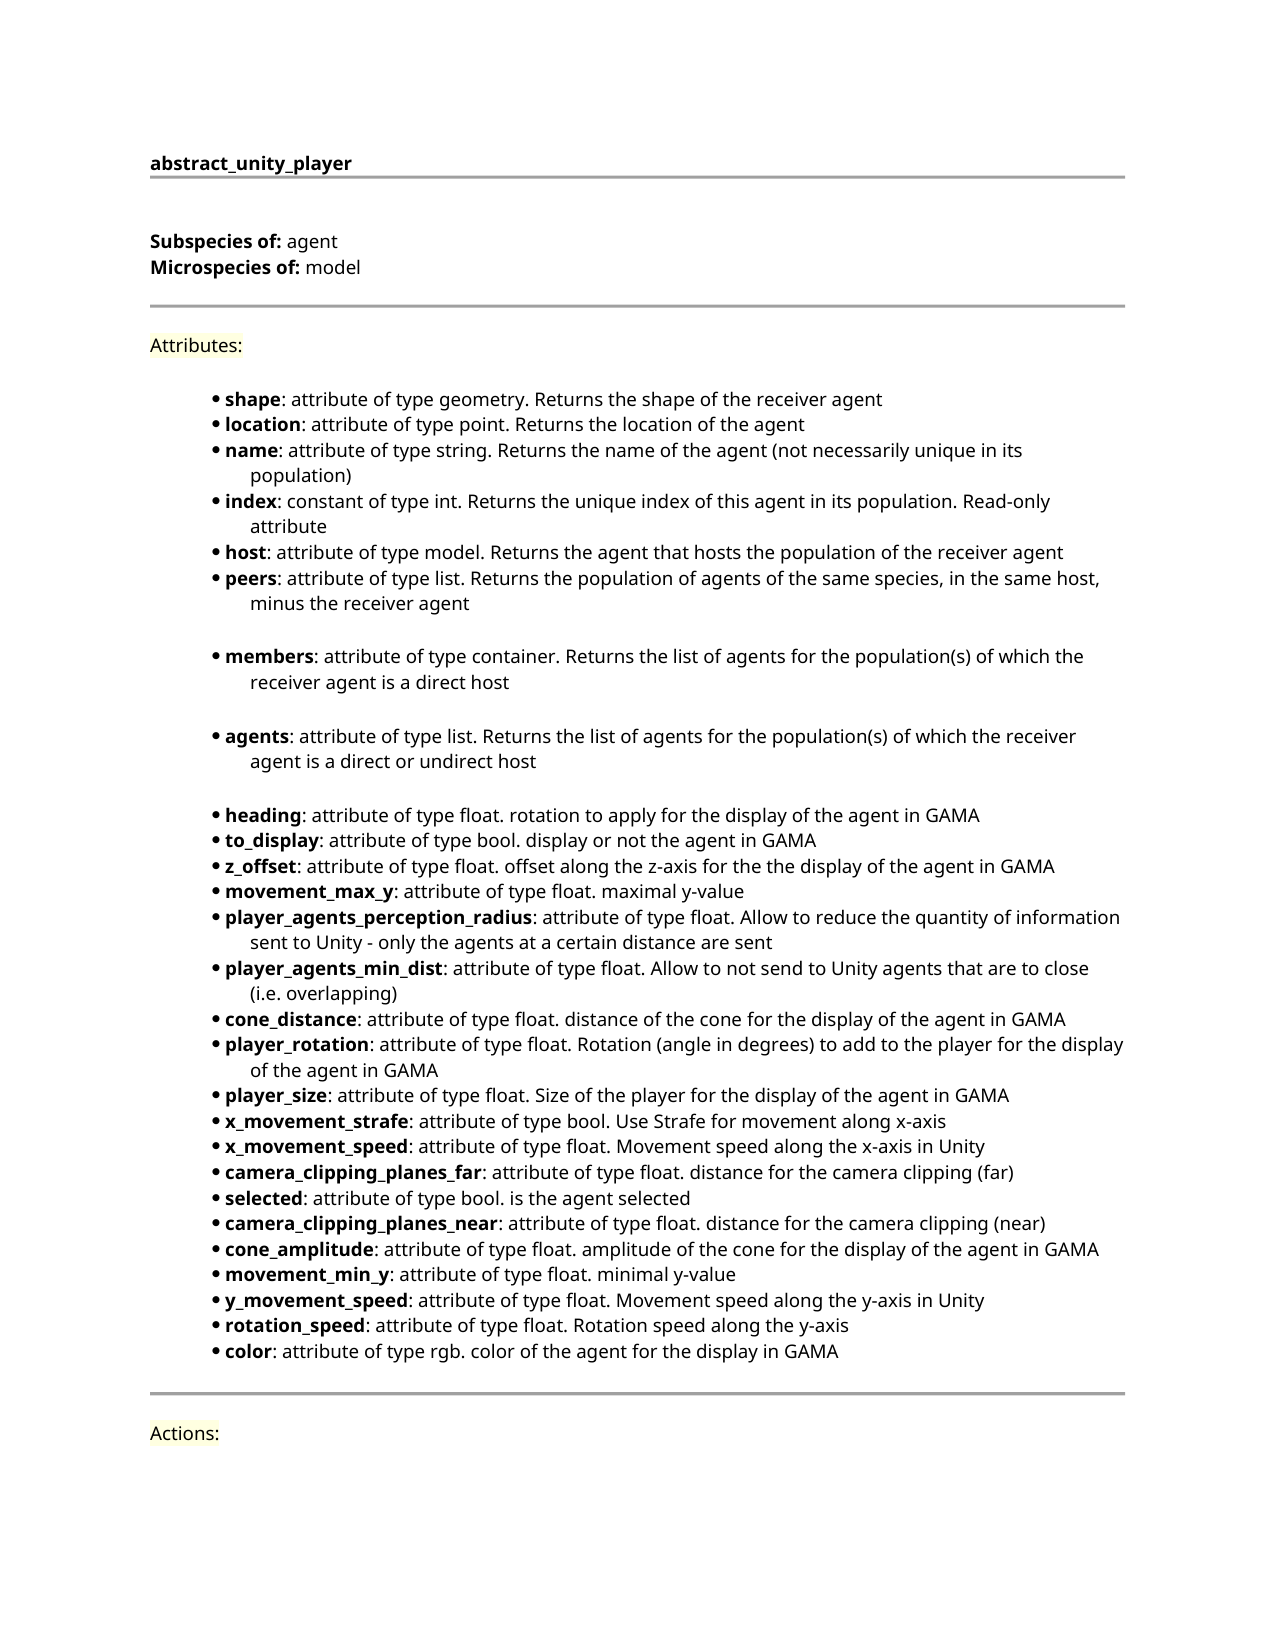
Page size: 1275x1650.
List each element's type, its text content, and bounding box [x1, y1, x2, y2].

list color: attribute of type rgb. color of the agent for the display in GAMA [212, 1338, 1125, 1363]
list cone_distance: attribute of type float. distance of the cone for the display of the agent in GAMA [212, 1006, 1125, 1032]
list player_size: attribute of type float. Size of the player for the display of the agent in GAMA [212, 1083, 1125, 1108]
list shape: attribute of type geometry. Returns the shape of the receiver agent [212, 386, 1125, 412]
list location: attribute of type point. Returns the location of the agent [212, 412, 1125, 437]
list members: attribute of type container. Returns the list of agents for the population(s) of which the receiver agent is a direct host [212, 644, 1125, 723]
list cone_amplitude: attribute of type float. amplitude of the cone for the display of the agent in GAMA [212, 1236, 1125, 1261]
text Subspecies of: agent Microspecies of: model [150, 228, 1125, 279]
text Actions: [150, 1420, 1125, 1474]
list movement_min_y: attribute of type float. minimal y-value [212, 1261, 1125, 1287]
list host: attribute of type model. Returns the agent that hosts the population of the receiver agent [212, 539, 1125, 565]
list camera_clipping_planes_far: attribute of type float. distance for the camera clipping (far) [212, 1159, 1125, 1185]
list z_offset: attribute of type float. offset along the z-axis for the the display of the agent in GAMA [212, 853, 1125, 878]
list index: constant of type int. Returns the unique index of this agent in its population. Read-only attribute [212, 488, 1125, 539]
list name: attribute of type string. Returns the name of the agent (not necessarily unique in its population) [212, 437, 1125, 488]
list agents: attribute of type list. Returns the list of agents for the population(s) of which the receiver agent is a direct or undirect host [212, 723, 1125, 802]
text abstract_unity_player [150, 150, 1125, 175]
list x_movement_speed: attribute of type float. Movement speed along the x-axis in Unity [212, 1134, 1125, 1159]
list peers: attribute of type list. Returns the population of agents of the same species, in the same host, minus the receiver agent [212, 565, 1125, 644]
list x_movement_strafe: attribute of type bool. Use Strafe for movement along x-axis [212, 1108, 1125, 1134]
list camera_clipping_planes_near: attribute of type float. distance for the camera clipping (near) [212, 1210, 1125, 1236]
list player_agents_perception_radius: attribute of type float. Allow to reduce the quantity of information sent to Unity - only the agents at a certain distance are sent [212, 904, 1125, 955]
list to_display: attribute of type bool. display or not the agent in GAMA [212, 827, 1125, 853]
list player_agents_min_dist: attribute of type float. Allow to not send to Unity agents that are to close (i.e. overlapping) [212, 955, 1125, 1006]
list rotation_speed: attribute of type float. Rotation speed along the y-axis [212, 1312, 1125, 1338]
list y_movement_speed: attribute of type float. Movement speed along the y-axis in Unity [212, 1287, 1125, 1312]
text Attributes: [150, 333, 1125, 386]
list heading: attribute of type float. rotation to apply for the display of the agent in GAMA [212, 802, 1125, 827]
list movement_max_y: attribute of type float. maximal y-value [212, 878, 1125, 904]
list selected: attribute of type bool. is the agent selected [212, 1185, 1125, 1210]
list player_rotation: attribute of type float. Rotation (angle in degrees) to add to the player for the display of the agent in GAMA [212, 1032, 1125, 1083]
